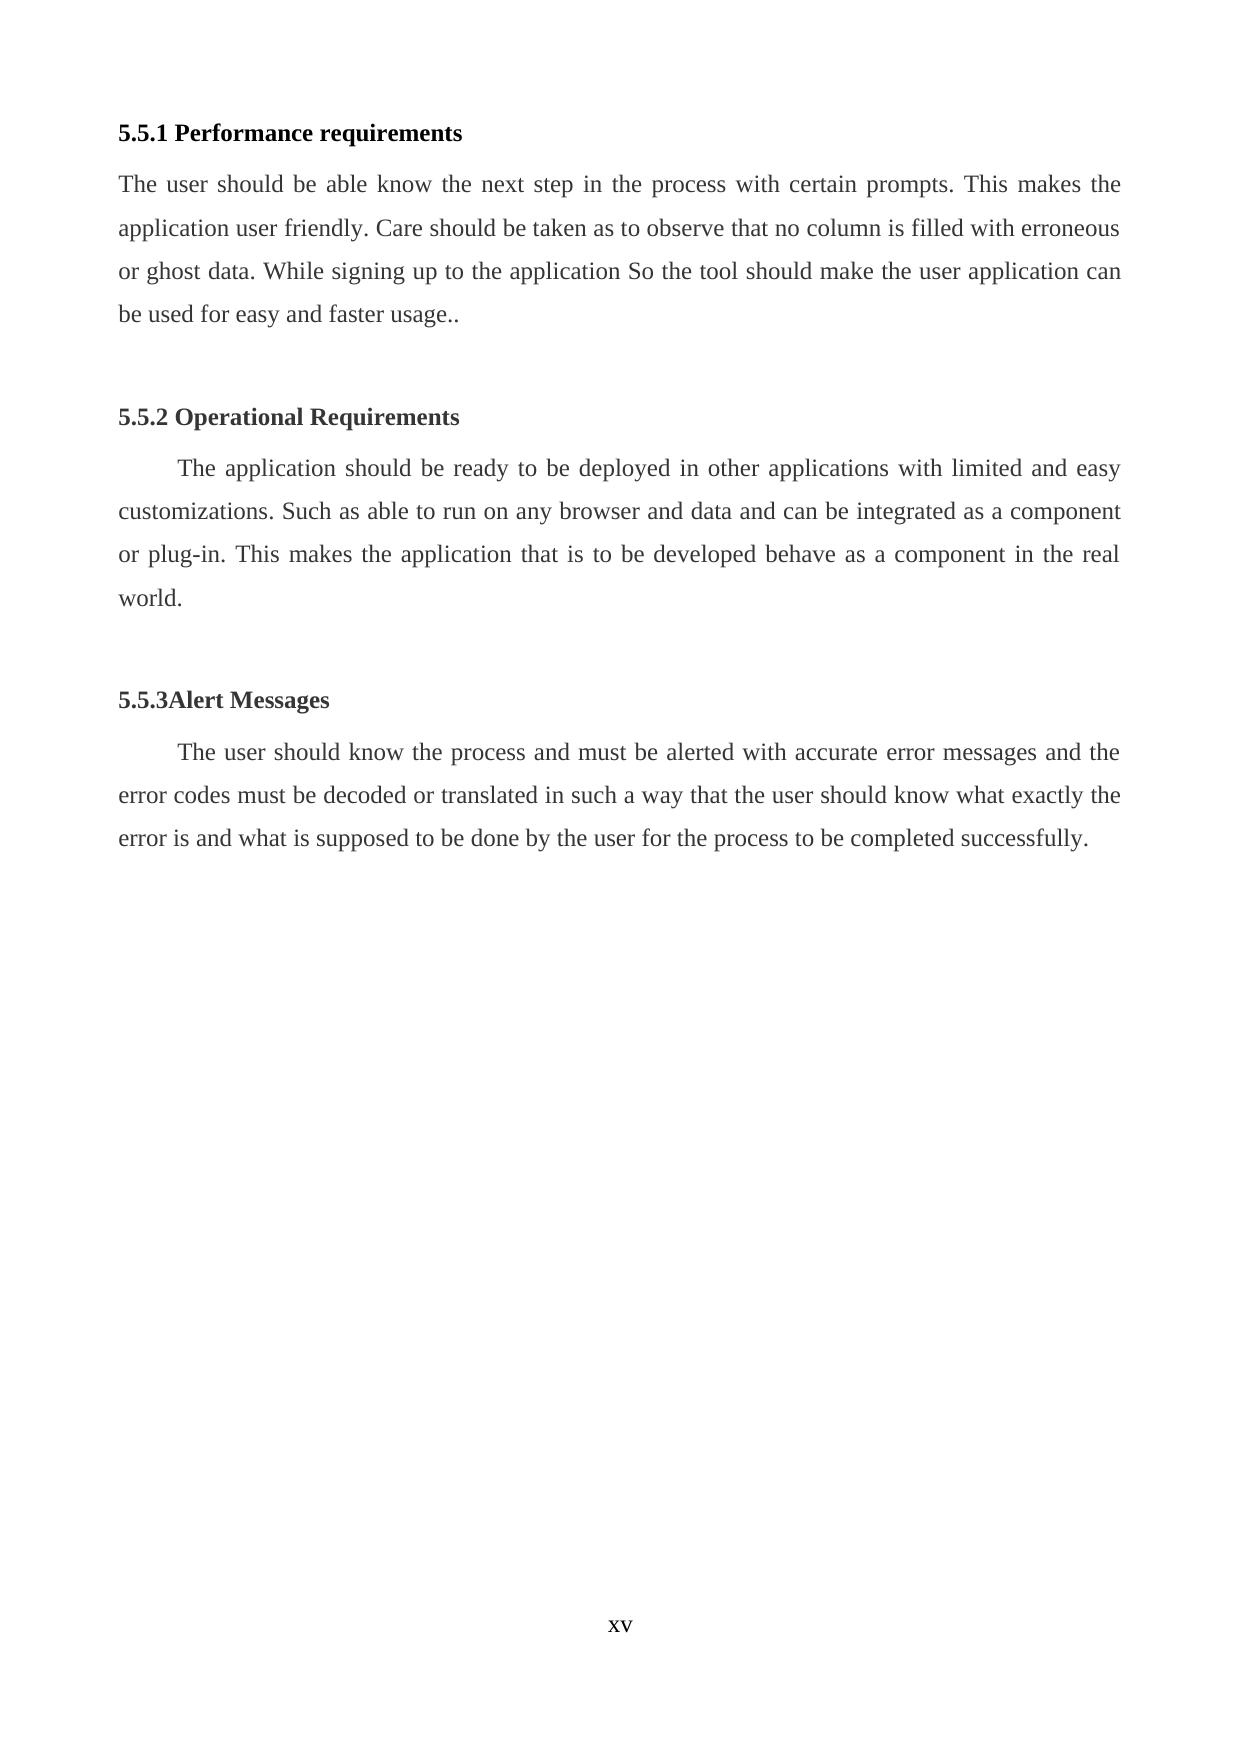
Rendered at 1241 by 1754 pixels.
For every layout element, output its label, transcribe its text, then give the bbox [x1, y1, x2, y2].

text 5.5.2 Operational Requirements [118, 402, 1122, 431]
text 5.5.3Alert Messages [118, 686, 1122, 714]
text The user should be able know the next step in the process with certain prompts. This makes the application user friendly. Care should be taken as to observe that no column is filled with erroneous or ghost data. While signing up to the application So the tool should make the user application can be used for easy and faster usage.. [118, 169, 1122, 328]
text The application should be ready to be deployed in other applications with limited and easy customizations. Such as able to run on any browser and data and can be integrated as a component or plug-in. This makes the application that is to be developed behave as a component in the real world. [118, 453, 1122, 611]
text The user should know the process and must be alerted with accurate error messages and the error codes must be decoded or translated in such a way that the user should know what exactly the error is and what is supposed to be done by the user for the process to be completed successfully. [118, 737, 1122, 852]
text 5.5.1 Performance requirements [118, 118, 1122, 147]
